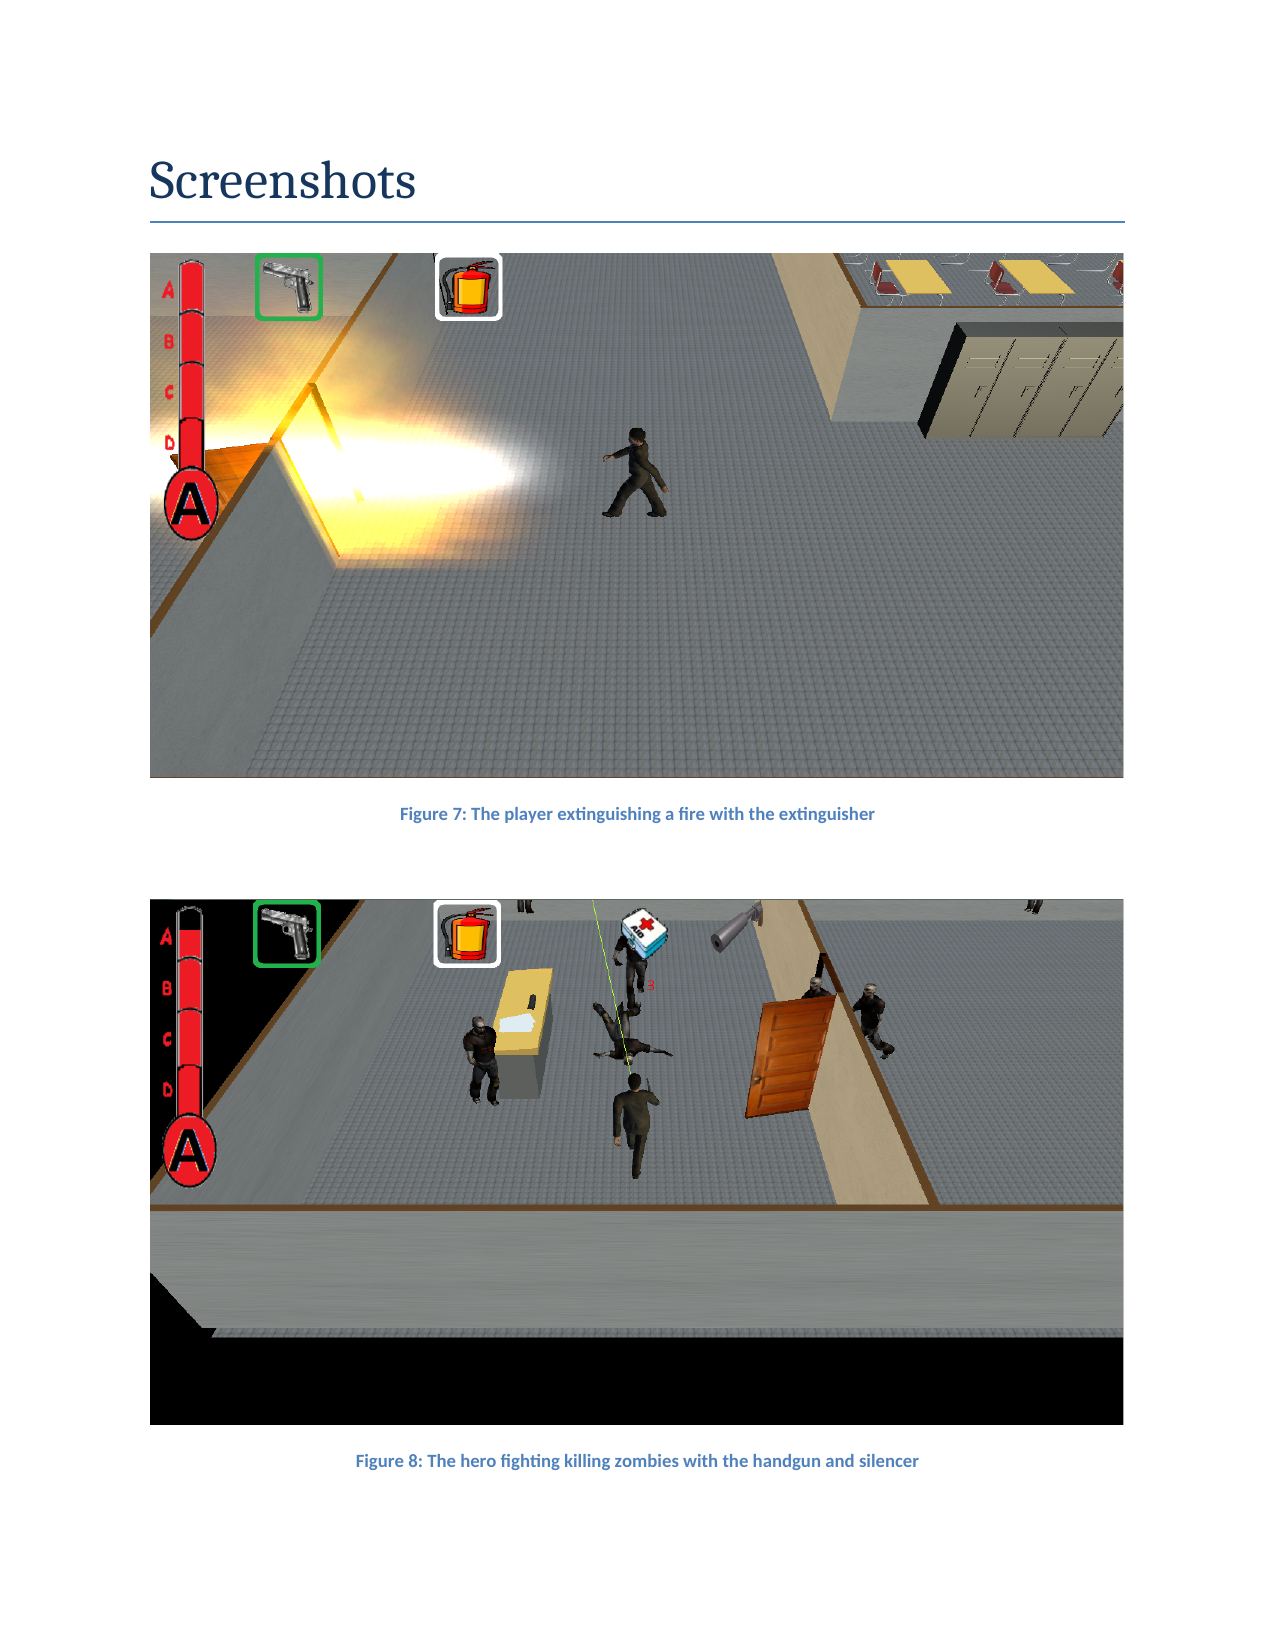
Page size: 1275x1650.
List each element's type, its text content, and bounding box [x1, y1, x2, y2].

picture [150, 899, 1124, 1425]
title Screenshots [150, 150, 1125, 221]
picture [150, 253, 1124, 778]
